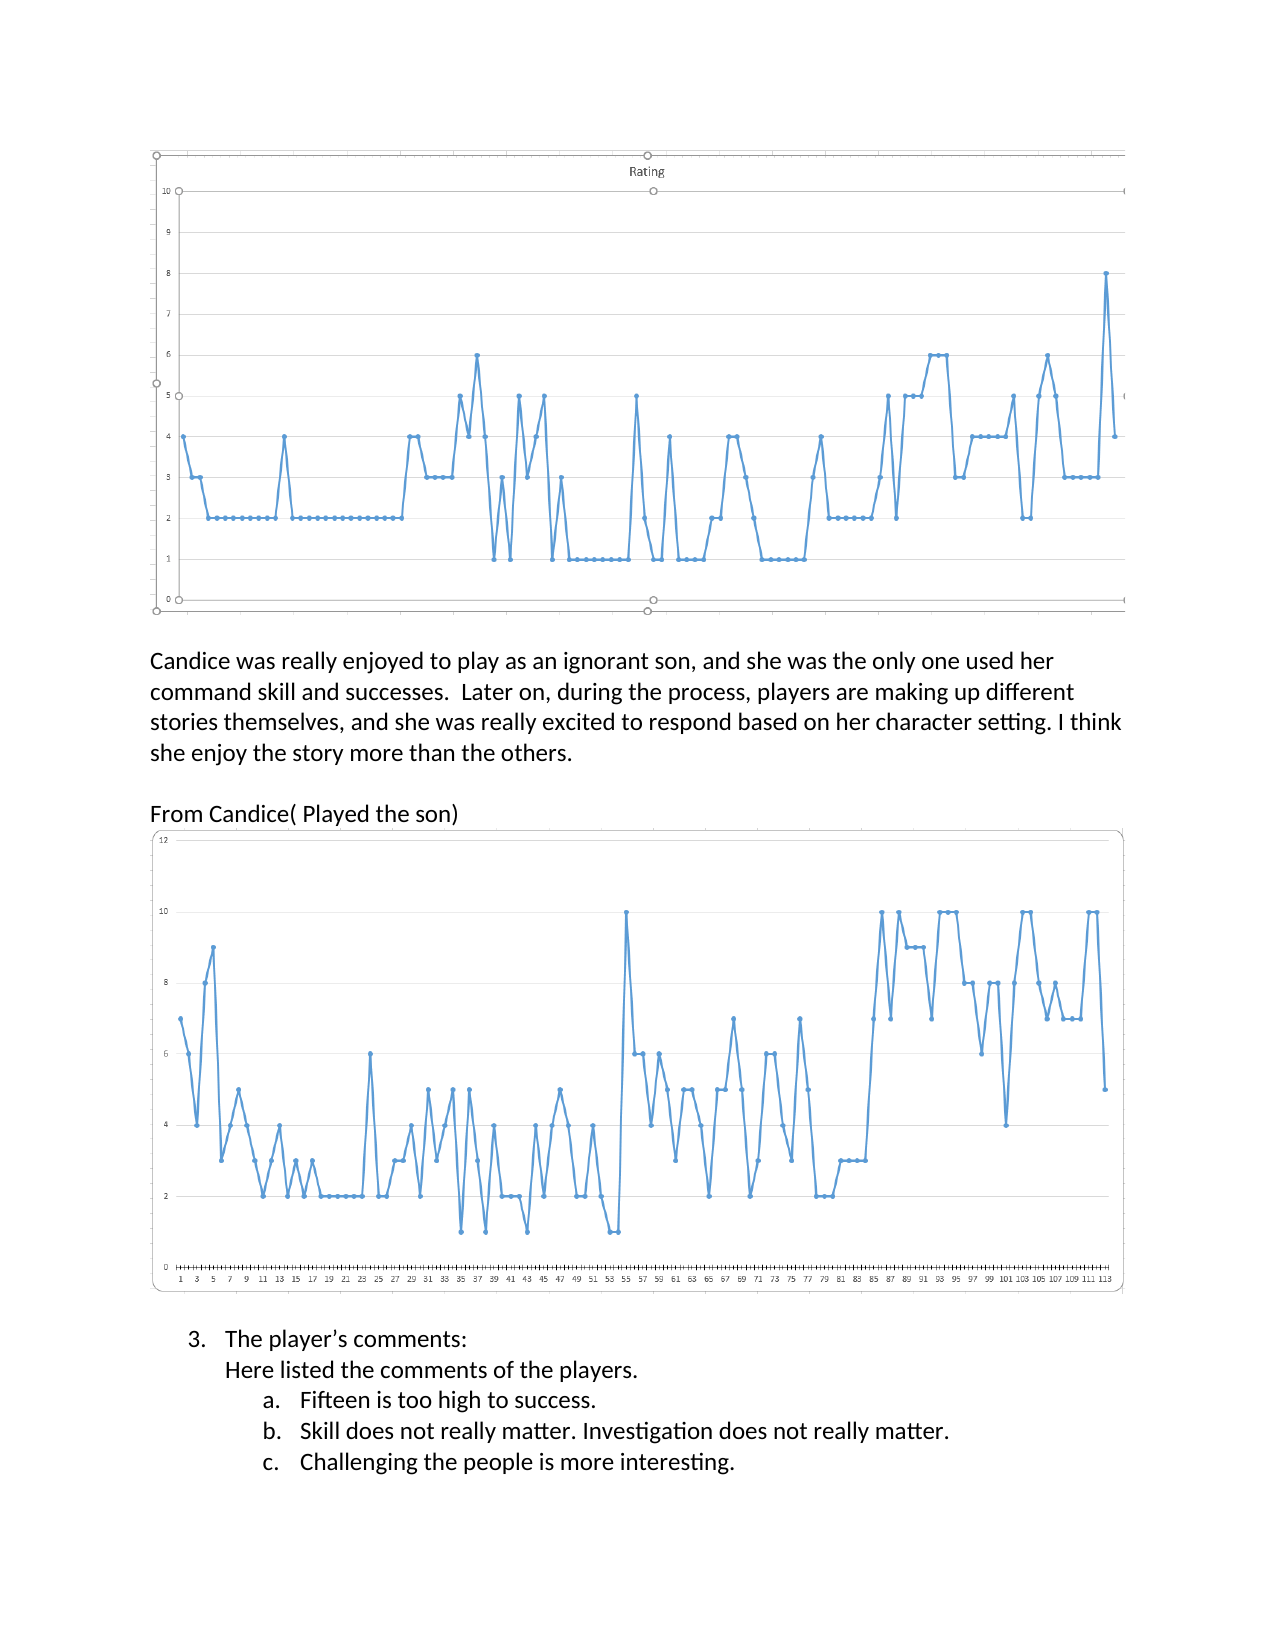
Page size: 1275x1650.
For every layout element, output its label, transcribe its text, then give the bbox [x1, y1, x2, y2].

picture [150, 150, 1125, 615]
list Fifteen is too high to success. [262, 1385, 1125, 1415]
text From Candice( Played the son) [150, 798, 1125, 828]
list Here listed the comments of the players. [225, 1354, 1125, 1385]
text Candice was really enjoyed to play as an ignorant son, and she was the only one used her command skill and successes. Later on, during the process, players are making up different stories themselves, and she was really excited to respond based on her character setting. I think she enjoy the story more than the others. [150, 645, 1125, 767]
list Skill does not really matter. Investigation does not really matter. [262, 1415, 1125, 1446]
picture [150, 828, 1125, 1294]
list Challenging the people is more interesting. [262, 1446, 1125, 1476]
list The player’s comments: [187, 1324, 1125, 1354]
